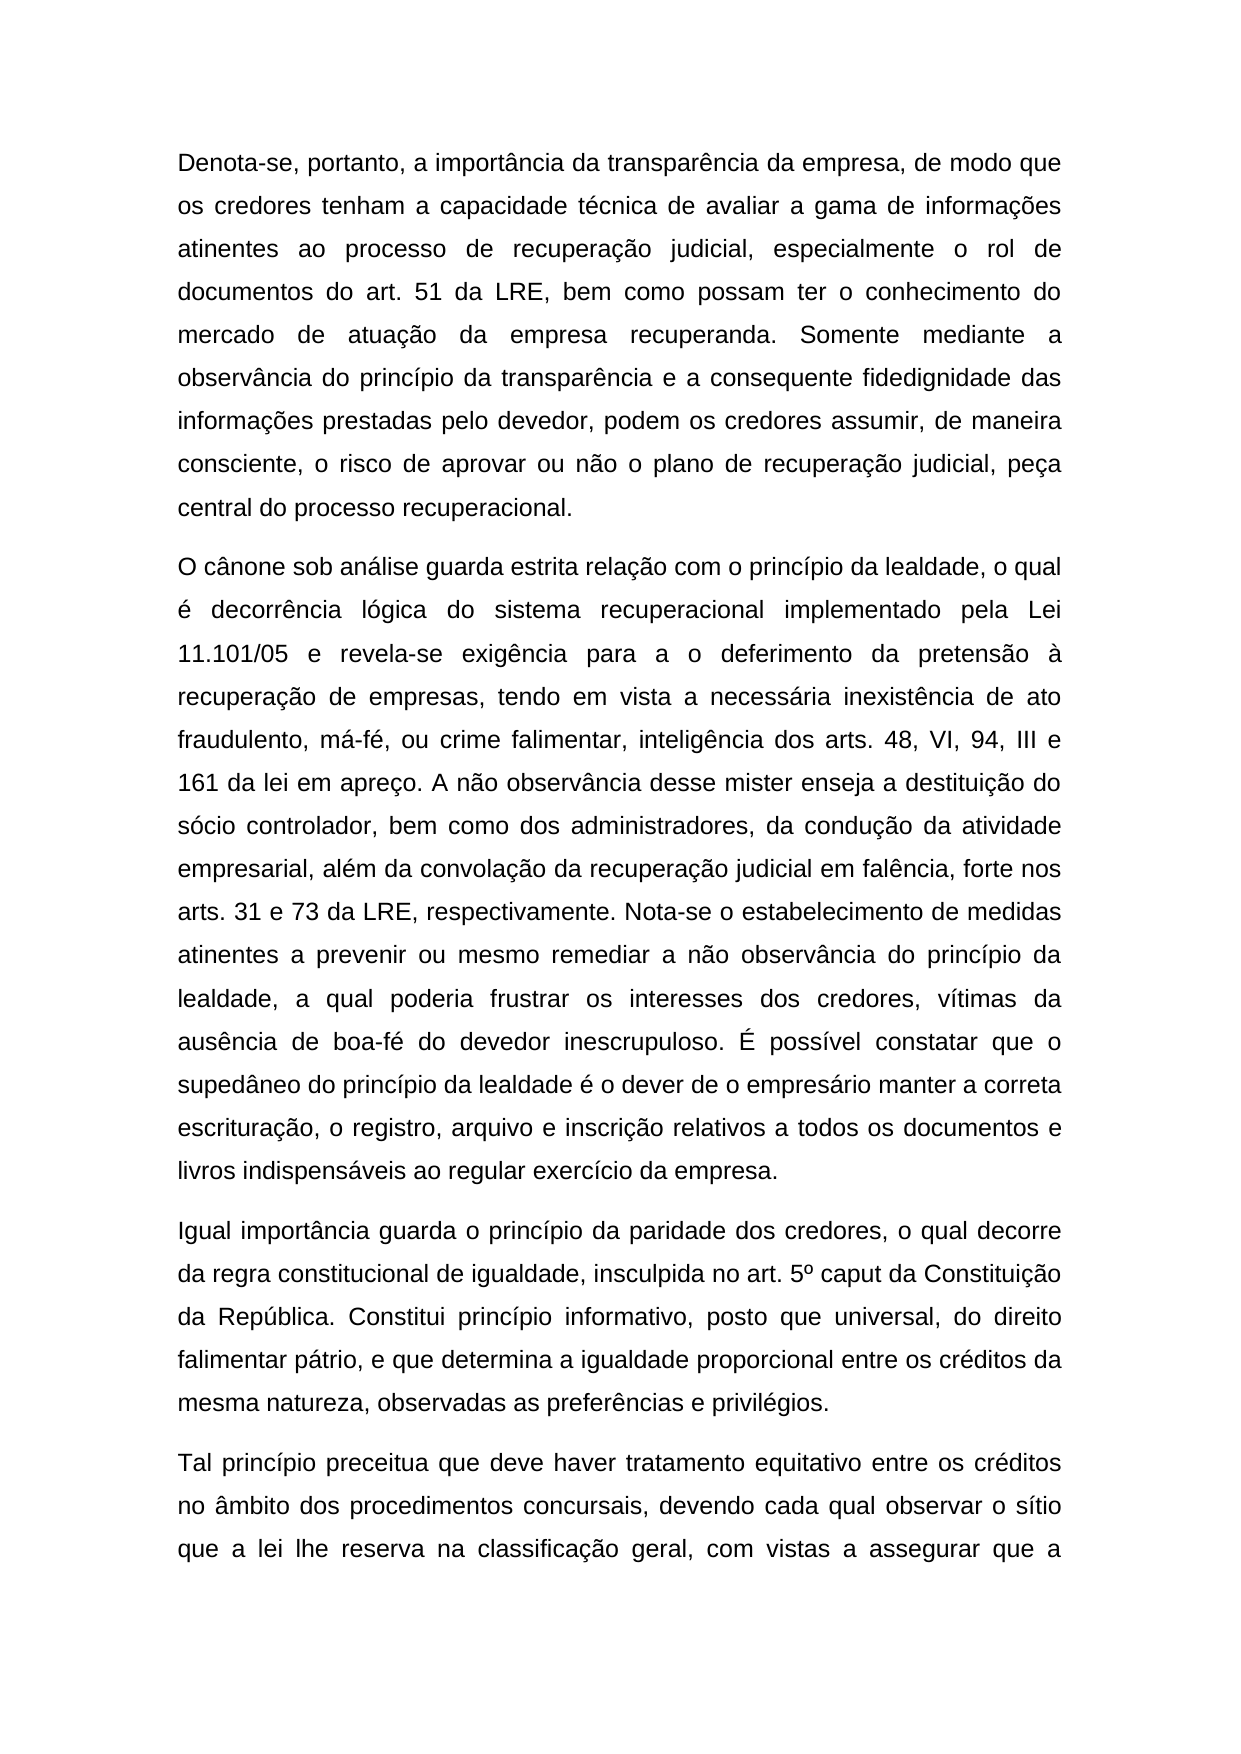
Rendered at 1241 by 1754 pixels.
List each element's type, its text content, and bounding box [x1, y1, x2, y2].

text Denota-se, portanto, a importância da transparência da empresa, de modo que os credores tenham a capacidade técnica de avaliar a gama de informações atinentes ao processo de recuperação judicial, especialmente o rol de documentos do art. 51 da LRE, bem como possam ter o conhecimento do mercado de atuação da empresa recuperanda. Somente mediante a observância do princípio da transparência e a consequente fidedignidade das informações prestadas pelo devedor, podem os credores assumir, de maneira consciente, o risco de aprovar ou não o plano de recuperação judicial, peça central do processo recuperacional. [177, 148, 1063, 521]
text Igual importância guarda o princípio da paridade dos credores, o qual decorre da regra constitucional de igualdade, insculpida no art. 5º caput da Constituição da República. Constitui princípio informativo, posto que universal, do direito falimentar pátrio, e que determina a igualdade proporcional entre os créditos da mesma natureza, observadas as preferências e privilégios. [177, 1216, 1063, 1417]
text O cânone sob análise guarda estrita relação com o princípio da lealdade, o qual é decorrência lógica do sistema recuperacional implementado pela Lei 11.101/05 e revela-se exigência para a o deferimento da pretensão à recuperação de empresas, tendo em vista a necessária inexistência de ato fraudulento, má-fé, ou crime falimentar, inteligência dos arts. 48, VI, 94, III e 161 da lei em apreço. A não observância desse mister enseja a destituição do sócio controlador, bem como dos administradores, da condução da atividade empresarial, além da convolação da recuperação judicial em falência, forte nos arts. 31 e 73 da LRE, respectivamente. Nota-se o estabelecimento de medidas atinentes a prevenir ou mesmo remediar a não observância do princípio da lealdade, a qual poderia frustrar os interesses dos credores, vítimas da ausência de boa-fé do devedor inescrupuloso. É possível constatar que o supedâneo do princípio da lealdade é o dever de o empresário manter a correta escrituração, o registro, arquivo e inscrição relativos a todos os documentos e livros indispensáveis ao regular exercício da empresa. [177, 552, 1063, 1185]
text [177, 1448, 1063, 1563]
